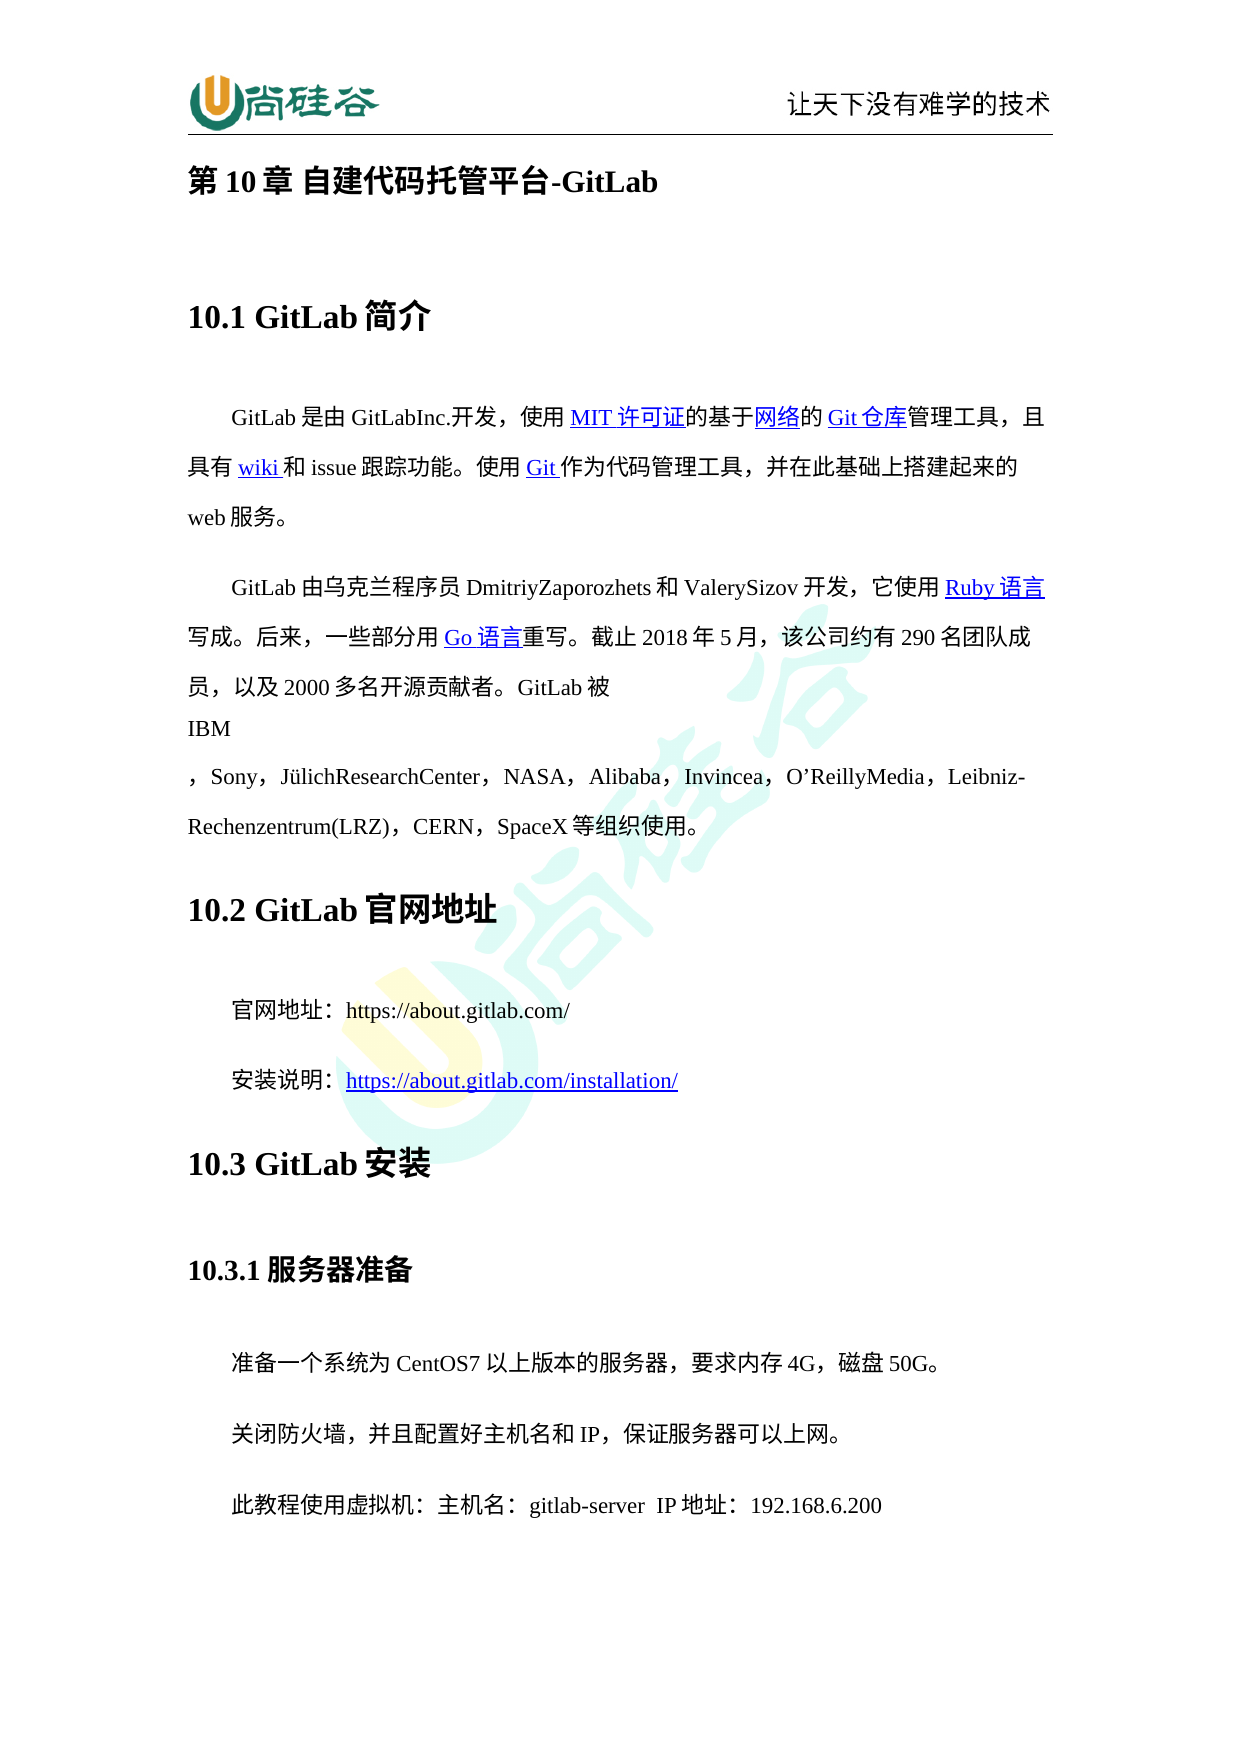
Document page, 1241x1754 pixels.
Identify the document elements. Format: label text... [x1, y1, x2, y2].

text GitLab是由GitLabInc.开发，使用MIT许可证的基于网络的Git仓库管理工具，且具有wiki和issue跟踪功能。使用Git作为代码管理工具，并在此基础上搭建起来的web服务。 [187, 399, 1053, 532]
text 此教程使用虚拟机：主机名：gitlab-server IP地址：192.168.6.200 [187, 1486, 1053, 1520]
subtitle 10.3.1 服务器准备 [187, 1246, 1053, 1288]
text 官网地址：https://about.gitlab.com/ [187, 992, 1053, 1025]
subtitle 10.3 GitLab安装 [187, 1137, 1053, 1185]
picture [187, 73, 1053, 132]
subtitle 10.2 GitLab官网地址 [187, 883, 1053, 931]
text 关闭防火墙，并且配置好主机名和IP，保证服务器可以上网。 [187, 1416, 1053, 1449]
text 安装说明：https://about.gitlab.com/installation/ [187, 1062, 1053, 1096]
text 准备一个系统为CentOS7以上版本的服务器，要求内存4G，磁盘50G。 [187, 1345, 1053, 1378]
text GitLab由乌克兰程序员DmitriyZaporozhets和ValerySizov开发，它使用Ruby语言写成。后来，一些部分用Go语言重写。截止2018年5月，该公司约有290名团队成员，以及2000多名开源贡献者。GitLab被IBM，Sony，JülichResearchCenter，NASA，Alibaba，Invincea，O’ReillyMedia，Leibniz-Rechenzentrum(LRZ)，CERN，SpaceX等组织使用。 [187, 569, 1053, 841]
subtitle 第10章 自建代码托管平台-GitLab [187, 156, 1053, 201]
subtitle 10.1 GitLab简介 [187, 290, 1053, 338]
